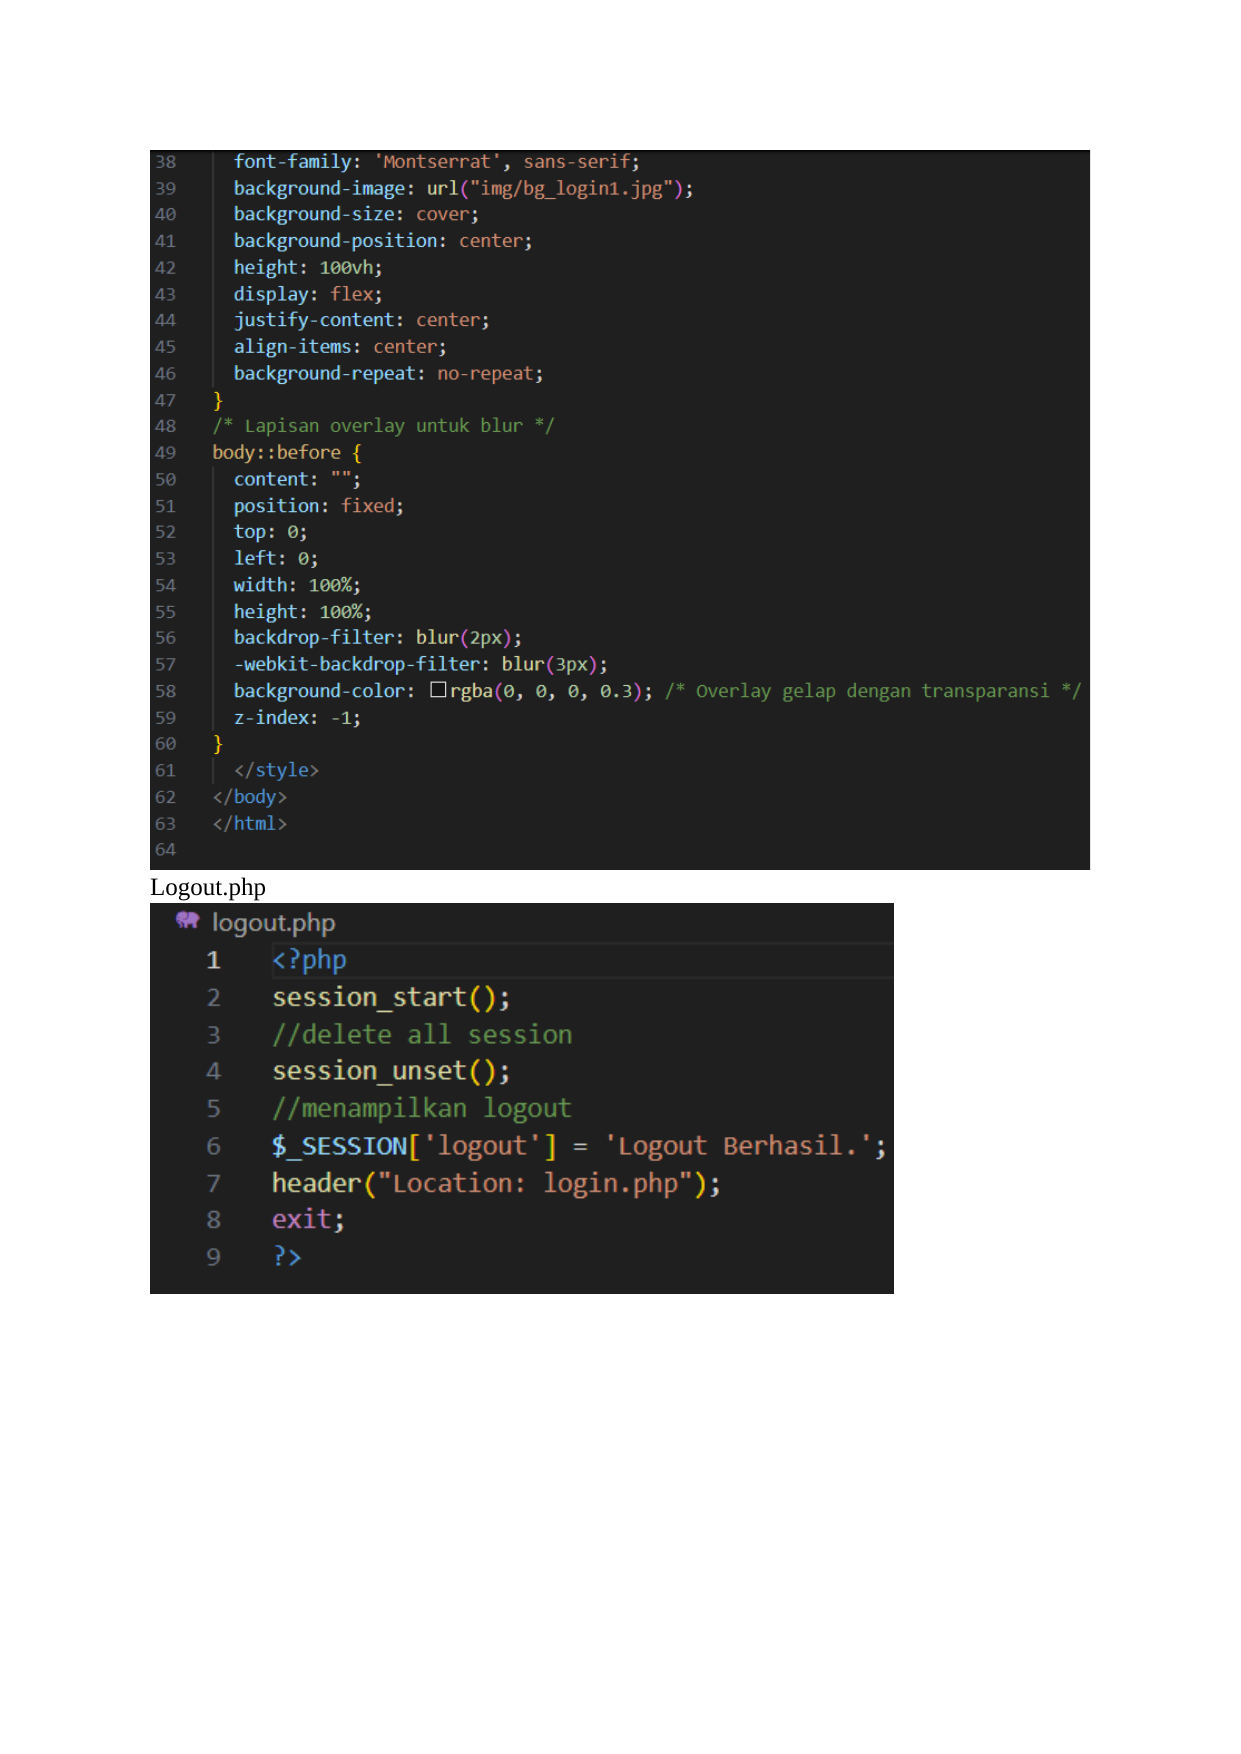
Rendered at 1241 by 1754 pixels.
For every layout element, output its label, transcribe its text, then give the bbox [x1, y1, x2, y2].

text Logout.php [150, 872, 1090, 901]
picture [150, 150, 1091, 870]
picture [150, 903, 894, 1294]
